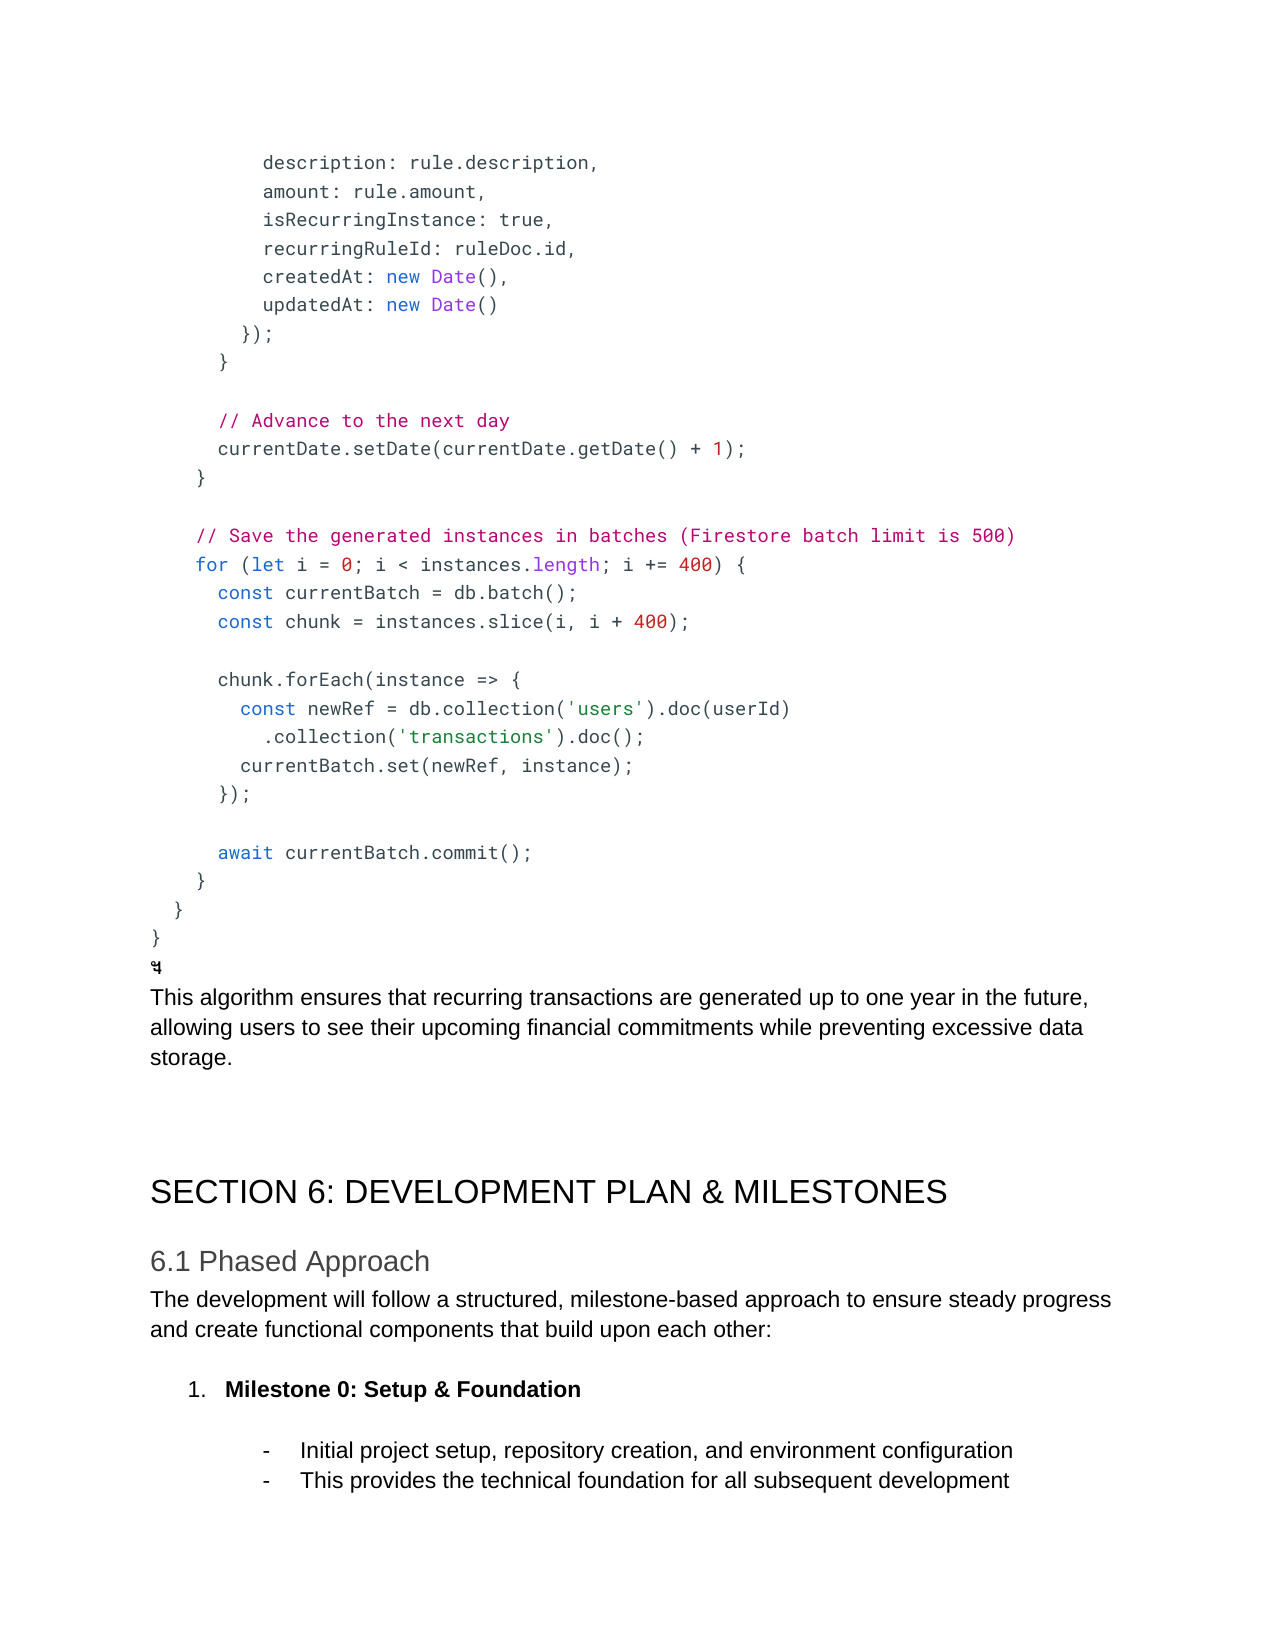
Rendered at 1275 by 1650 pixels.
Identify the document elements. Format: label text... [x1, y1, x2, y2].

list Initial project setup, repository creation, and environment configuration [262, 1437, 1125, 1463]
list Milestone 0: Setup & Foundation [187, 1376, 1125, 1403]
text updatedAt: new Date() [150, 292, 1125, 317]
text const currentBatch = db.batch(); [150, 580, 1125, 605]
text The development will follow a structured, milestone-based approach to ensure steady progress and create functional components that build upon each other: [150, 1286, 1125, 1342]
text const chunk = instances.slice(i, i + 400); [150, 608, 1125, 633]
text // Save the generated instances in batches (Firestore batch limit is 500) [150, 523, 1125, 548]
text  [150, 953, 1125, 980]
text currentDate.setDate(currentDate.getDate() + 1); [150, 436, 1125, 461]
text currentBatch.set(newRef, instance); [150, 752, 1125, 777]
subtitle 6.1 Phased Approach [150, 1244, 1125, 1277]
text amount: rule.amount, [150, 178, 1125, 203]
text await currentBatch.commit(); [150, 839, 1125, 864]
text chunk.forEach(instance => { [150, 667, 1125, 692]
text } [150, 896, 1125, 921]
text for (let i = 0; i < instances.length; i += 400) { [150, 552, 1125, 576]
subtitle SECTION 6: DEVELOPMENT PLAN & MILESTONES [150, 1172, 1125, 1211]
text // Advance to the next day [150, 408, 1125, 432]
text }); [150, 781, 1125, 806]
list This provides the technical foundation for all subsequent development [262, 1467, 1125, 1493]
text description: rule.description, [150, 150, 1125, 175]
text This algorithm ensures that recurring transactions are generated up to one year in the future, allowing users to see their upcoming financial commitments while preventing excessive data storage. [150, 983, 1125, 1070]
text isRecurringInstance: true, [150, 207, 1125, 232]
text } [150, 925, 1125, 950]
text const newRef = db.collection('users').doc(userId) [150, 696, 1125, 720]
text } [150, 868, 1125, 893]
text } [150, 349, 1125, 374]
text } [150, 464, 1125, 489]
text .collection('transactions').doc(); [150, 724, 1125, 749]
text createdAt: new Date(), [150, 264, 1125, 288]
text recurringRuleId: ruleDoc.id, [150, 235, 1125, 260]
text }); [150, 321, 1125, 345]
